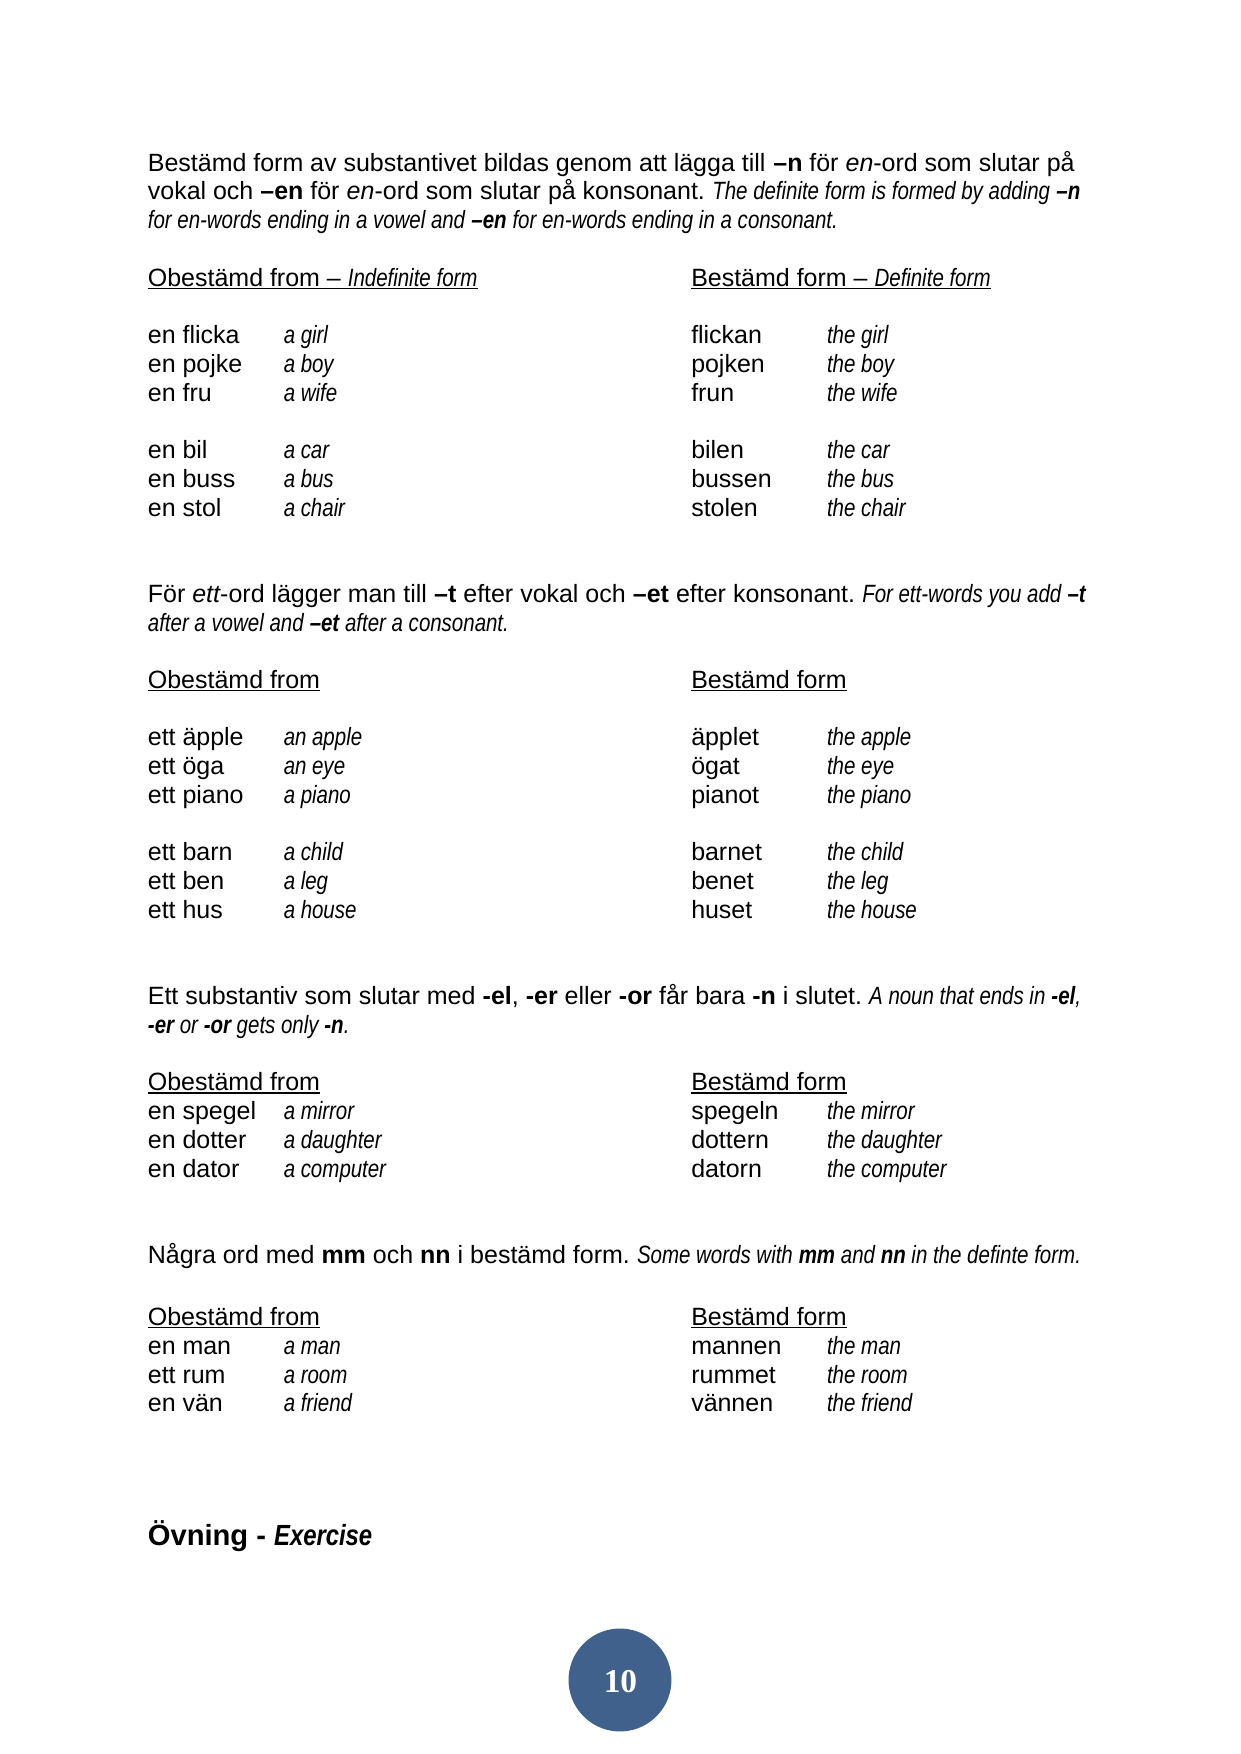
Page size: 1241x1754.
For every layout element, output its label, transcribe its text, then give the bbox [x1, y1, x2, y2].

text För ett-ord lägger man till –t efter vokal och –et efter konsonant. For ett-words you add –t after a vowel and –et after a consonant. [148, 579, 1093, 636]
text en fru a wife frun the wife [148, 377, 1093, 406]
text en pojke a boy pojken the boy [148, 349, 1093, 377]
text ett äpple an apple äpplet the apple [148, 722, 1093, 751]
text en spegel a mirror spegeln the mirror [148, 1096, 1093, 1125]
text Några ord med mm och nn i bestämd form. Some words with mm and nn in the definte form. [148, 1240, 1093, 1268]
text Obestämd from Bestämd form [148, 1067, 1093, 1096]
text en vän a friend vännen the friend [148, 1388, 1093, 1417]
text en buss a bus bussen the bus [148, 464, 1093, 492]
text ett barn a child barnet the child [148, 837, 1093, 866]
text ett rum a room rummet the room [148, 1359, 1093, 1388]
text Bestämd form av substantivet bildas genom att lägga till –n för en-ord som slutar på vokal och –en för en-ord som slutar på konsonant. The definite form is formed by adding –n for en-words ending in a vowel and –en for en-words ending in a consonant. [148, 148, 1093, 234]
text ett ben a leg benet the leg [148, 866, 1093, 895]
text Ett substantiv som slutar med -el, -er eller -or får bara -n i slutet. A noun that ends in -el, -er or -or gets only -n. [148, 981, 1093, 1038]
text en man a man mannen the man [148, 1331, 1093, 1359]
text ett öga an eye ögat the eye [148, 751, 1093, 780]
text en flicka a girl flickan the girl [148, 320, 1093, 349]
text Obestämd from Bestämd form [148, 665, 1093, 694]
text en dotter a daughter dottern the daughter [148, 1125, 1093, 1153]
text Obestämd from – Indefinite form Bestämd form – Definite form [148, 262, 1093, 291]
text en dator a computer datorn the computer [148, 1153, 1093, 1182]
text en stol a chair stolen the chair [148, 492, 1093, 521]
text en bil a car bilen the car [148, 435, 1093, 464]
text ett piano a piano pianot the piano [148, 780, 1093, 809]
text Obestämd from Bestämd form [148, 1302, 1093, 1331]
text Övning - Exercise [148, 1518, 1093, 1551]
text ett hus a house huset the house [148, 895, 1093, 924]
